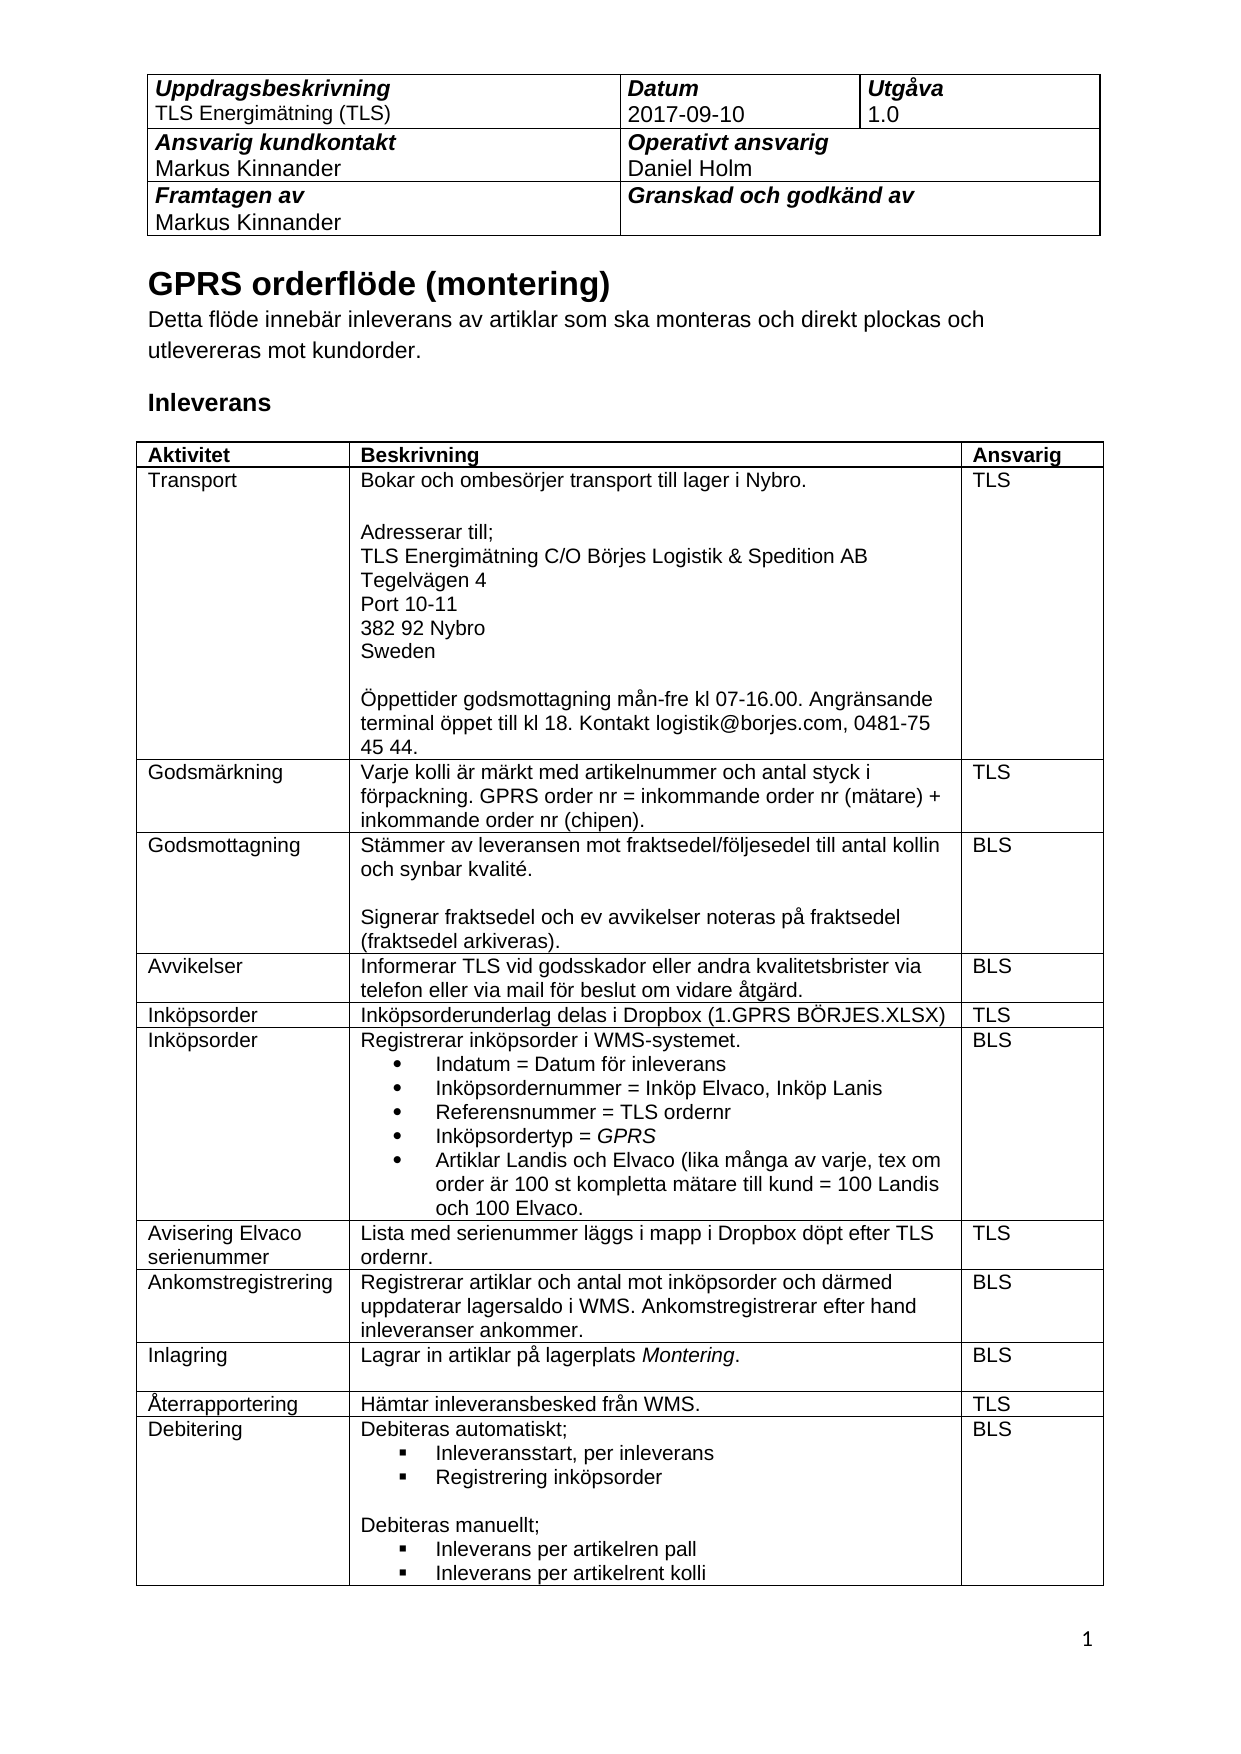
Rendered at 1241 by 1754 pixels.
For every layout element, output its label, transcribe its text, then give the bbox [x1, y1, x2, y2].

table_cell Inköpsorder [137, 1003, 349, 1027]
text Inleverans [148, 388, 1093, 416]
table_cell BLS [962, 1270, 1103, 1342]
table_header Beskrivning [350, 443, 961, 466]
table_cell Inköpsorderunderlag delas i Dropbox (1.GPRS BÖRJES.XLSX) [350, 1003, 961, 1027]
table_cell Godsmärkning [137, 760, 349, 832]
table_cell Avvikelser [137, 954, 349, 1002]
table_cell BLS [962, 954, 1103, 1002]
table_cell Transport [137, 468, 349, 759]
table_cell Hämtar inleveransbesked från WMS. [350, 1392, 961, 1416]
table_cell Ankomstregistrering [137, 1270, 349, 1342]
table_cell Inlagring [137, 1343, 349, 1391]
table_cell BLS [962, 1343, 1103, 1391]
table_cell Informerar TLS vid godsskador eller andra kvalitetsbrister via telefon eller via mail för beslut om vidare åtgärd. [350, 954, 961, 1002]
table_cell TLS [962, 760, 1103, 832]
table_cell Avisering Elvaco serienummer [137, 1221, 349, 1269]
table_header Ansvarig [962, 443, 1103, 466]
table_cell Registrerar inköpsorder i WMS-systemet. Indatum = Datum för inleverans Inköpsordernummer = Inköp Elvaco, Inköp Lanis Referensnummer = TLS ordernr Inköpsordertyp = GPRS Artiklar Landis och Elvaco (lika många av varje, tex om order är 100 st kompletta mätare till kund = 100 Landis och 100 Elvaco. [350, 1028, 961, 1220]
table_cell Lagrar in artiklar på lagerplats Montering. [350, 1343, 961, 1391]
table_cell Varje kolli är märkt med artikelnummer och antal styck i förpackning. GPRS order nr = inkommande order nr (mätare) + inkommande order nr (chipen). [350, 760, 961, 832]
table_cell TLS [962, 1392, 1103, 1416]
table_cell BLS [962, 833, 1103, 953]
table_cell BLS [962, 1417, 1103, 1585]
table_cell Bokar och ombesörjer transport till lager i Nybro. Adresserar till; TLS Energimätning C/O Börjes Logistik & Spedition AB Tegelvägen 4 Port 10-11 382 92 Nybro Sweden Öppettider godsmottagning mån-fre kl 07-16.00. Angränsande terminal öppet till kl 18. Kontakt logistik@borjes.com, 0481-75 45 44. [350, 468, 961, 759]
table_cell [350, 1417, 961, 1585]
table_cell TLS [962, 1221, 1103, 1269]
table_cell Debitering [137, 1417, 349, 1585]
table_cell Stämmer av leveransen mot fraktsedel/följesedel till antal kollin och synbar kvalité. Signerar fraktsedel och ev avvikelser noteras på fraktsedel (fraktsedel arkiveras). [350, 833, 961, 953]
table_cell Lista med serienummer läggs i mapp i Dropbox döpt efter TLS ordernr. [350, 1221, 961, 1269]
table_cell Godsmottagning [137, 833, 349, 953]
table_cell TLS [962, 468, 1103, 759]
table_cell TLS [962, 1003, 1103, 1027]
table_cell Inköpsorder [137, 1028, 349, 1220]
table_cell Återrapportering [137, 1392, 349, 1416]
table_cell Registrerar artiklar och antal mot inköpsorder och därmed uppdaterar lagersaldo i WMS. Ankomstregistrerar efter hand inleveranser ankommer. [350, 1270, 961, 1342]
text GPRS orderflöde (montering) Detta flöde innebär inleverans av artiklar som ska monteras och direkt plockas och utlevereras mot kundorder. [148, 264, 1093, 363]
table_header Aktivitet [137, 443, 349, 466]
table_cell BLS [962, 1028, 1103, 1220]
